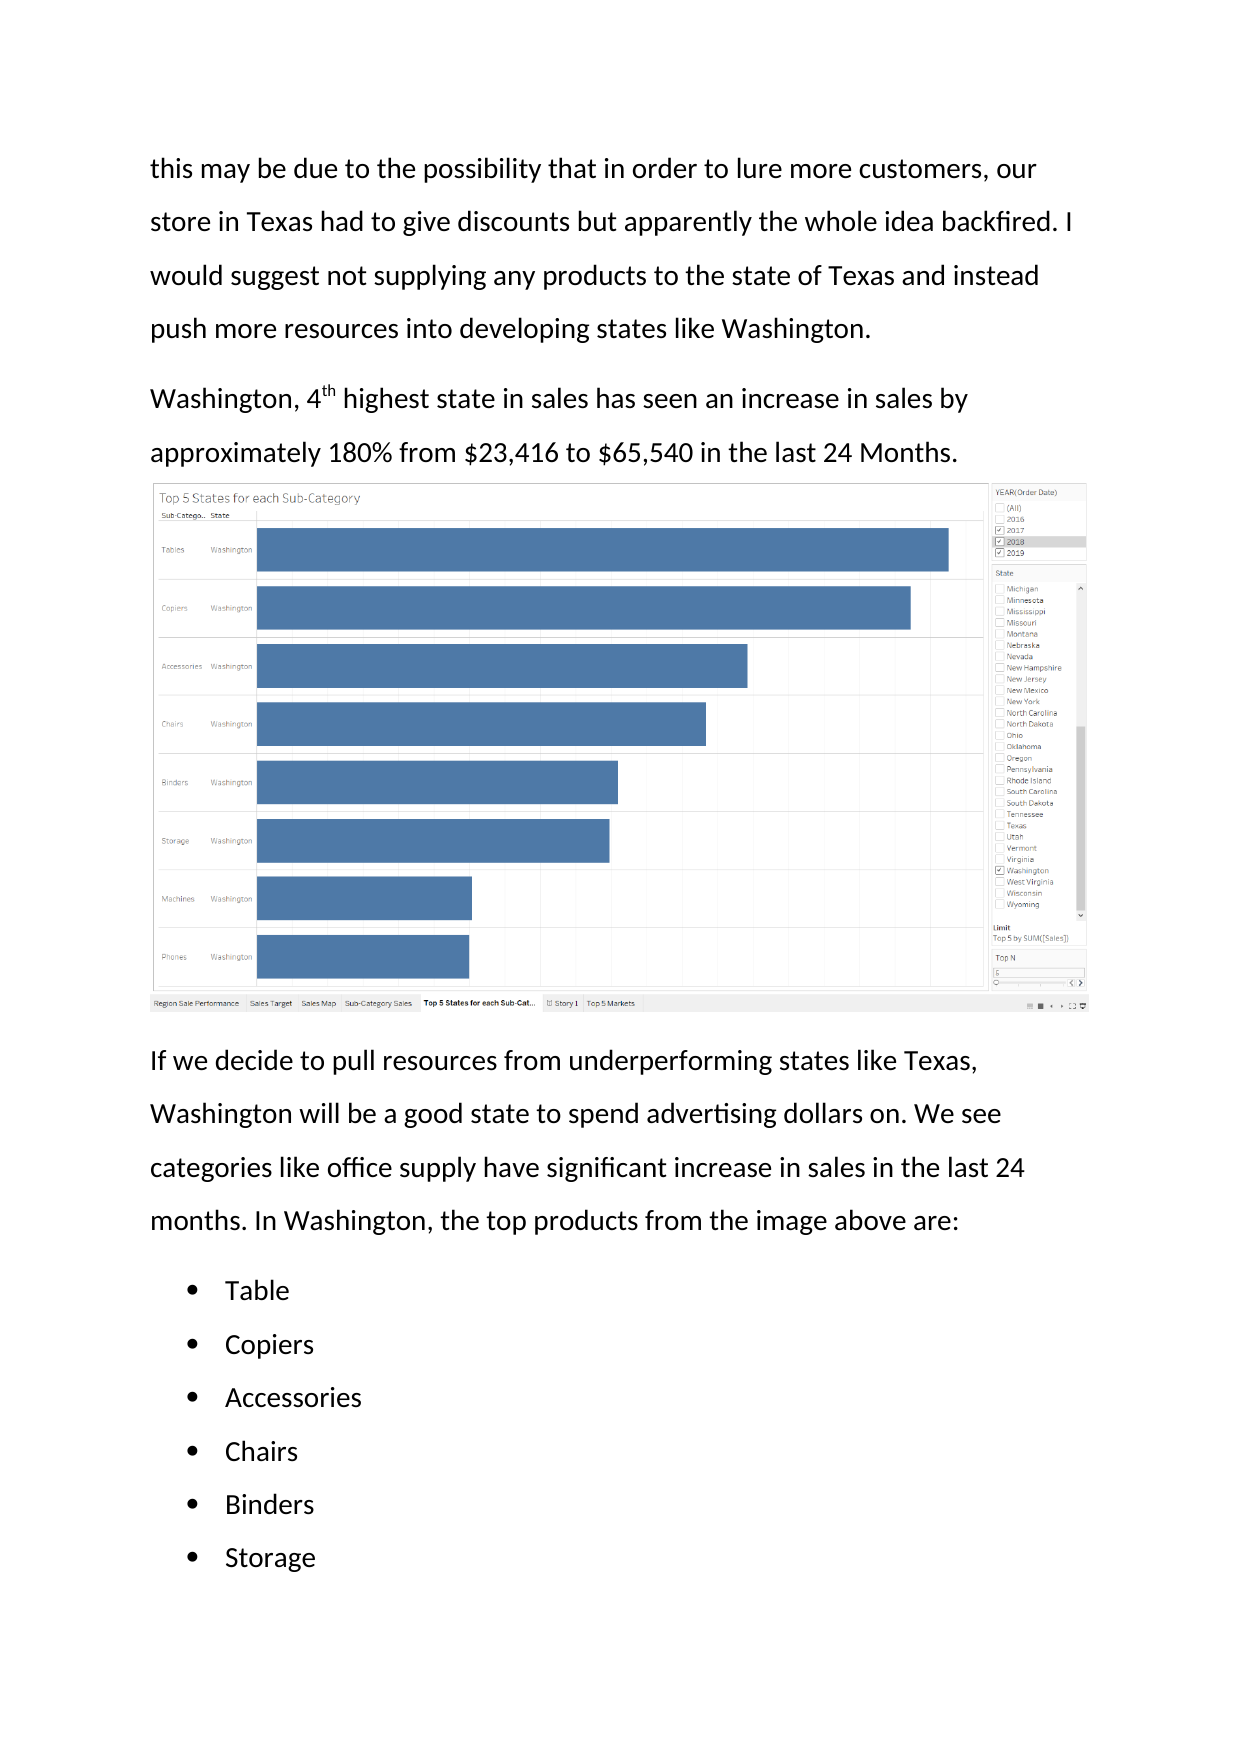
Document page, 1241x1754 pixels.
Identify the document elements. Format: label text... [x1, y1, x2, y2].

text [150, 150, 1090, 346]
list Binders [187, 1486, 1090, 1522]
list Accessories [187, 1379, 1090, 1415]
list Chairs [187, 1433, 1090, 1468]
list Copiers [187, 1326, 1090, 1361]
picture [150, 483, 1089, 1012]
list Storage [187, 1539, 1090, 1575]
text If we decide to pull resources from underperforming states like Texas, Washington will be a good state to spend advertising dollars on. We see categories like office supply have significant increase in sales in the last 24 months. In Washington, the top products from the image above are: [150, 1042, 1090, 1238]
list Table [187, 1272, 1090, 1308]
